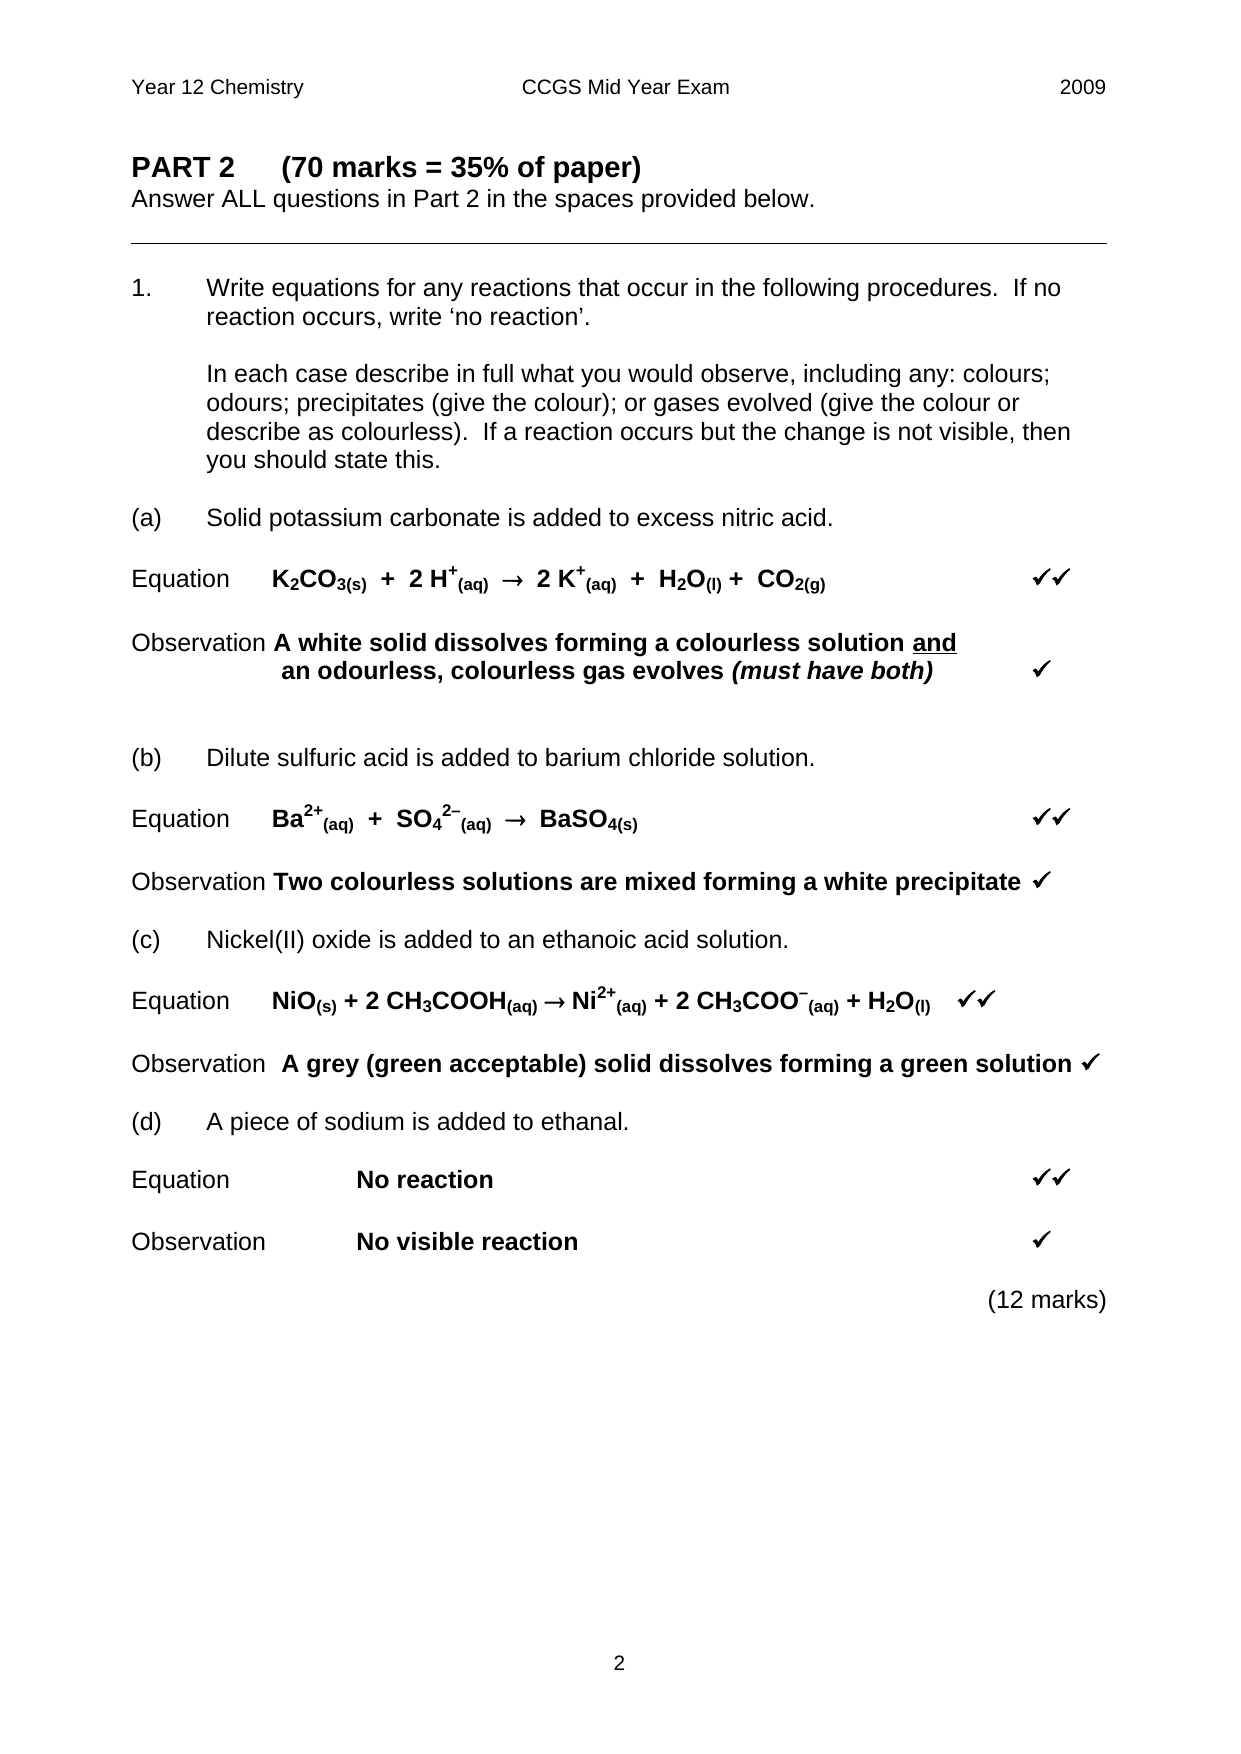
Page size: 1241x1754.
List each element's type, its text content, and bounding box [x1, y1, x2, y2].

text Answer ALL questions in Part 2 in the spaces provided below. [131, 183, 1107, 212]
text Equation NiO(s) + 2 CH3COOH(aq) Ni2+(aq) + 2 CH3COO–(aq) + H2O(l) [131, 982, 1107, 1016]
text (12 marks) [131, 1284, 1107, 1313]
text Equation K2CO3(s) + 2 H+(aq) 2 K+(aq) + H2O(l) + CO2(g) [131, 560, 1107, 594]
text (a) Solid potassium carbonate is added to excess nitric acid. [131, 503, 1107, 532]
text 1. Write equations for any reactions that occur in the following procedures. If no reaction occurs, write ‘no reaction’. [131, 273, 1107, 330]
text (b) Dilute sulfuric acid is added to barium chloride solution. [131, 743, 1107, 771]
text (c) Nickel(II) oxide is added to an ethanoic acid solution. [131, 925, 1107, 954]
text Equation No reaction [131, 1164, 1107, 1193]
text an odourless, colourless gas evolves (must have both) [131, 656, 1107, 685]
text Equation Ba2+(aq) + SO42–(aq) BaSO4(s) [131, 800, 1107, 834]
text Observation No visible reaction [131, 1227, 1107, 1256]
text (d) A piece of sodium is added to ethanal. [131, 1107, 1107, 1136]
text Observation A grey (green acceptable) solid dissolves forming a green solution [131, 1049, 1107, 1078]
text you should state this. [131, 445, 1107, 474]
text odours; precipitates (give the colour); or gases evolved (give the colour or [131, 388, 1107, 417]
text Observation Two colourless solutions are mixed forming a white precipitate [131, 867, 1107, 896]
text Observation A white solid dissolves forming a colourless solution and [131, 627, 1107, 656]
text describe as colourless). If a reaction occurs but the change is not visible, then [131, 417, 1107, 445]
text In each case describe in full what you would observe, including any: colours; [131, 359, 1107, 388]
text PART 2 (70 marks = 35% of paper) [131, 150, 1107, 183]
